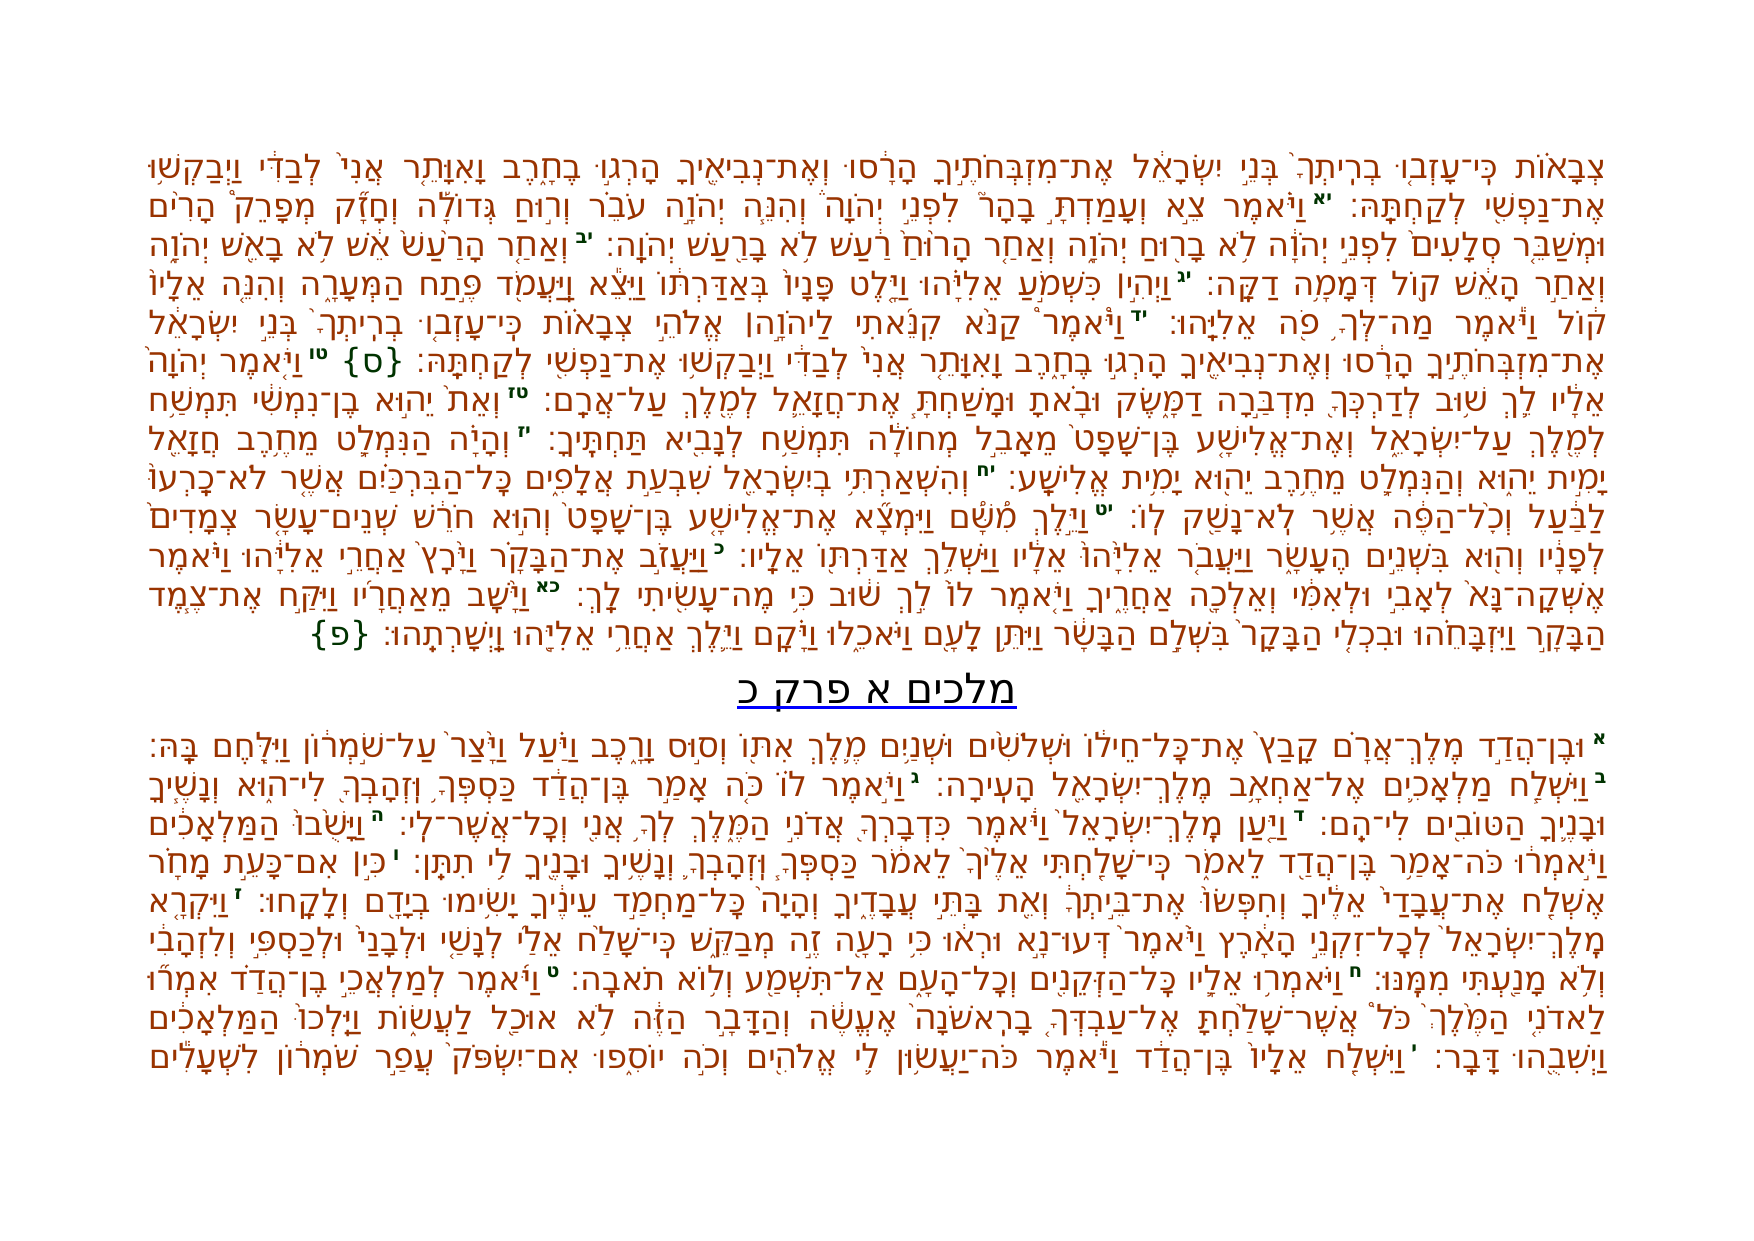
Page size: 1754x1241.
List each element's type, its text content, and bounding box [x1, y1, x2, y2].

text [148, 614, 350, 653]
text מלכים א פרק כ [148, 665, 1606, 714]
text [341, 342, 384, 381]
